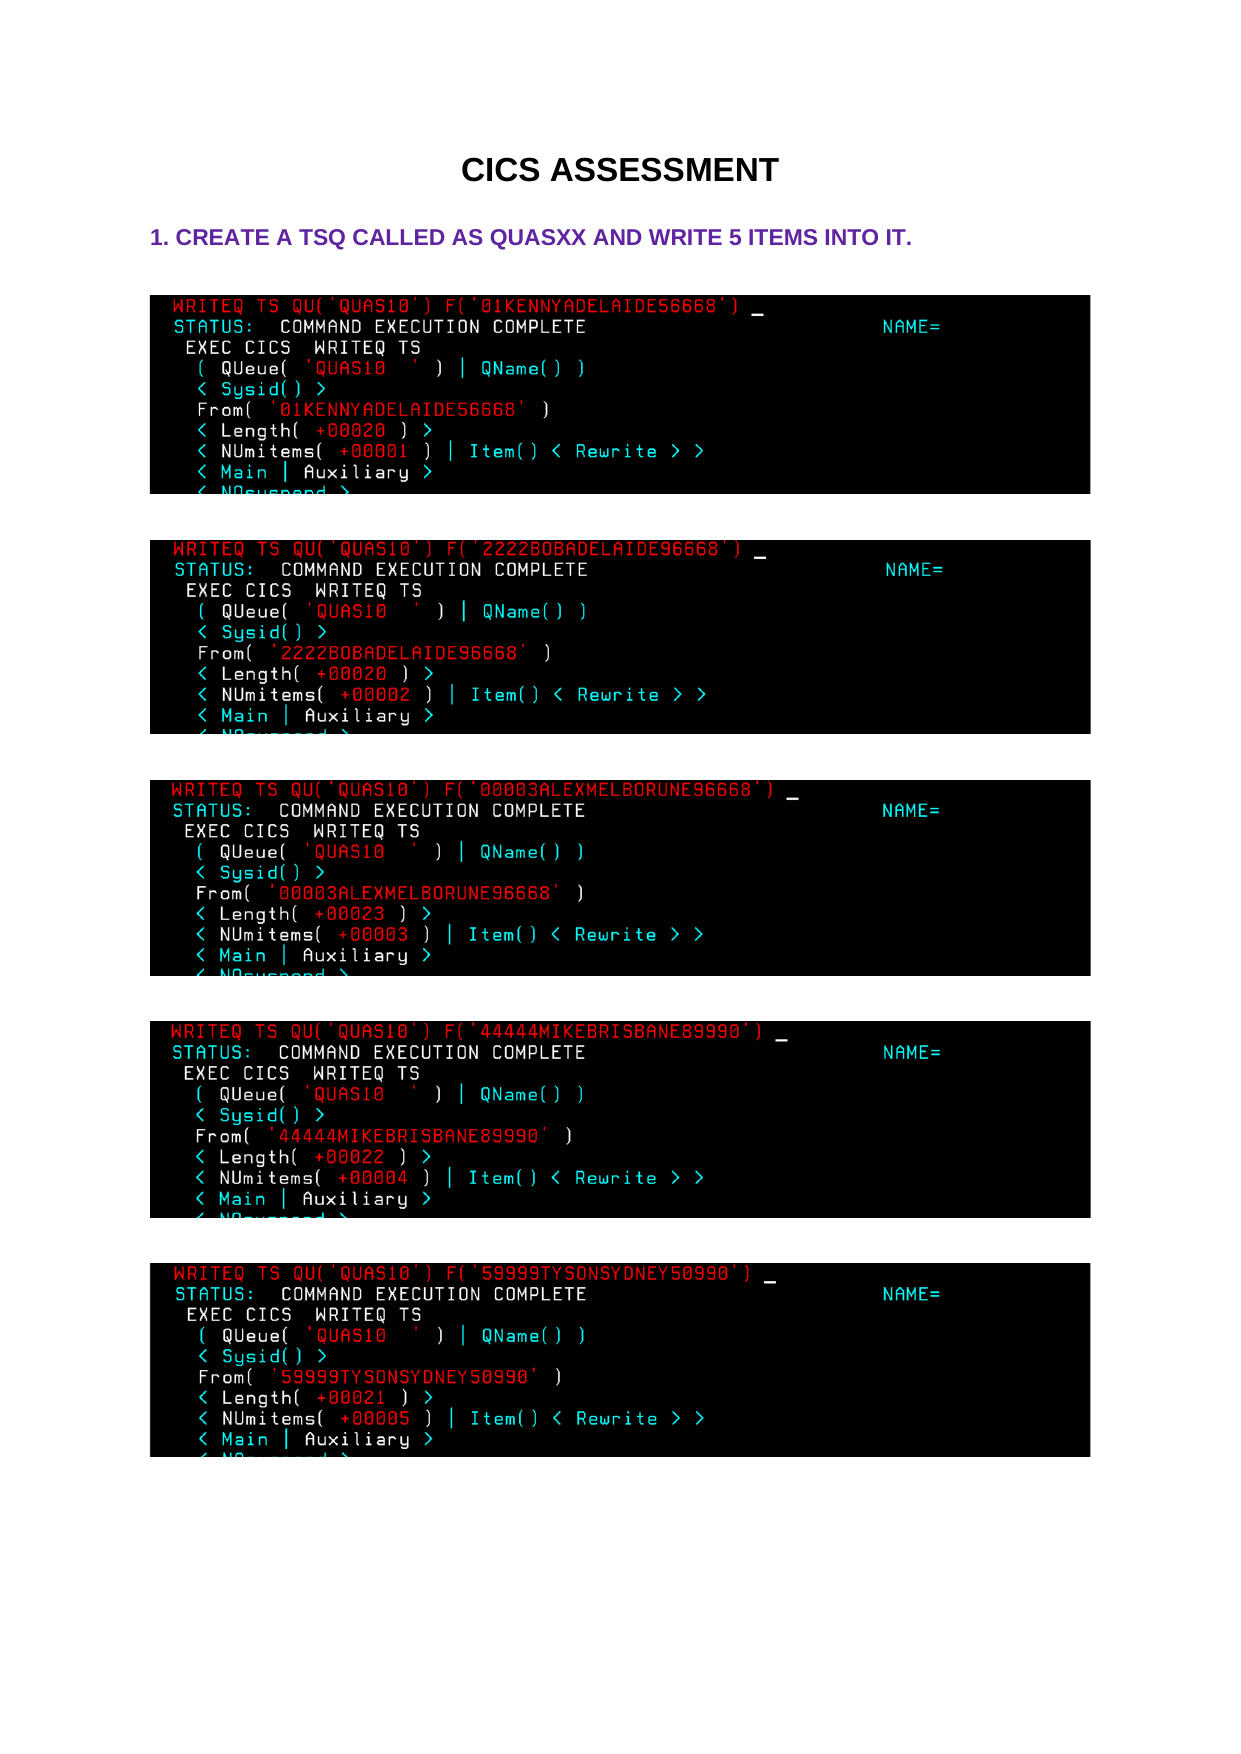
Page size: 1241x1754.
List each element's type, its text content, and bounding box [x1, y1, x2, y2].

picture [150, 780, 1091, 976]
picture [149, 1263, 1091, 1457]
picture [150, 1021, 1091, 1218]
picture [150, 540, 1091, 734]
text 1. CREATE A TSQ CALLED AS QUASXX AND WRITE 5 ITEMS INTO IT. [150, 224, 1090, 251]
text CICS ASSESSMENT [150, 150, 1090, 188]
picture [149, 295, 1091, 494]
